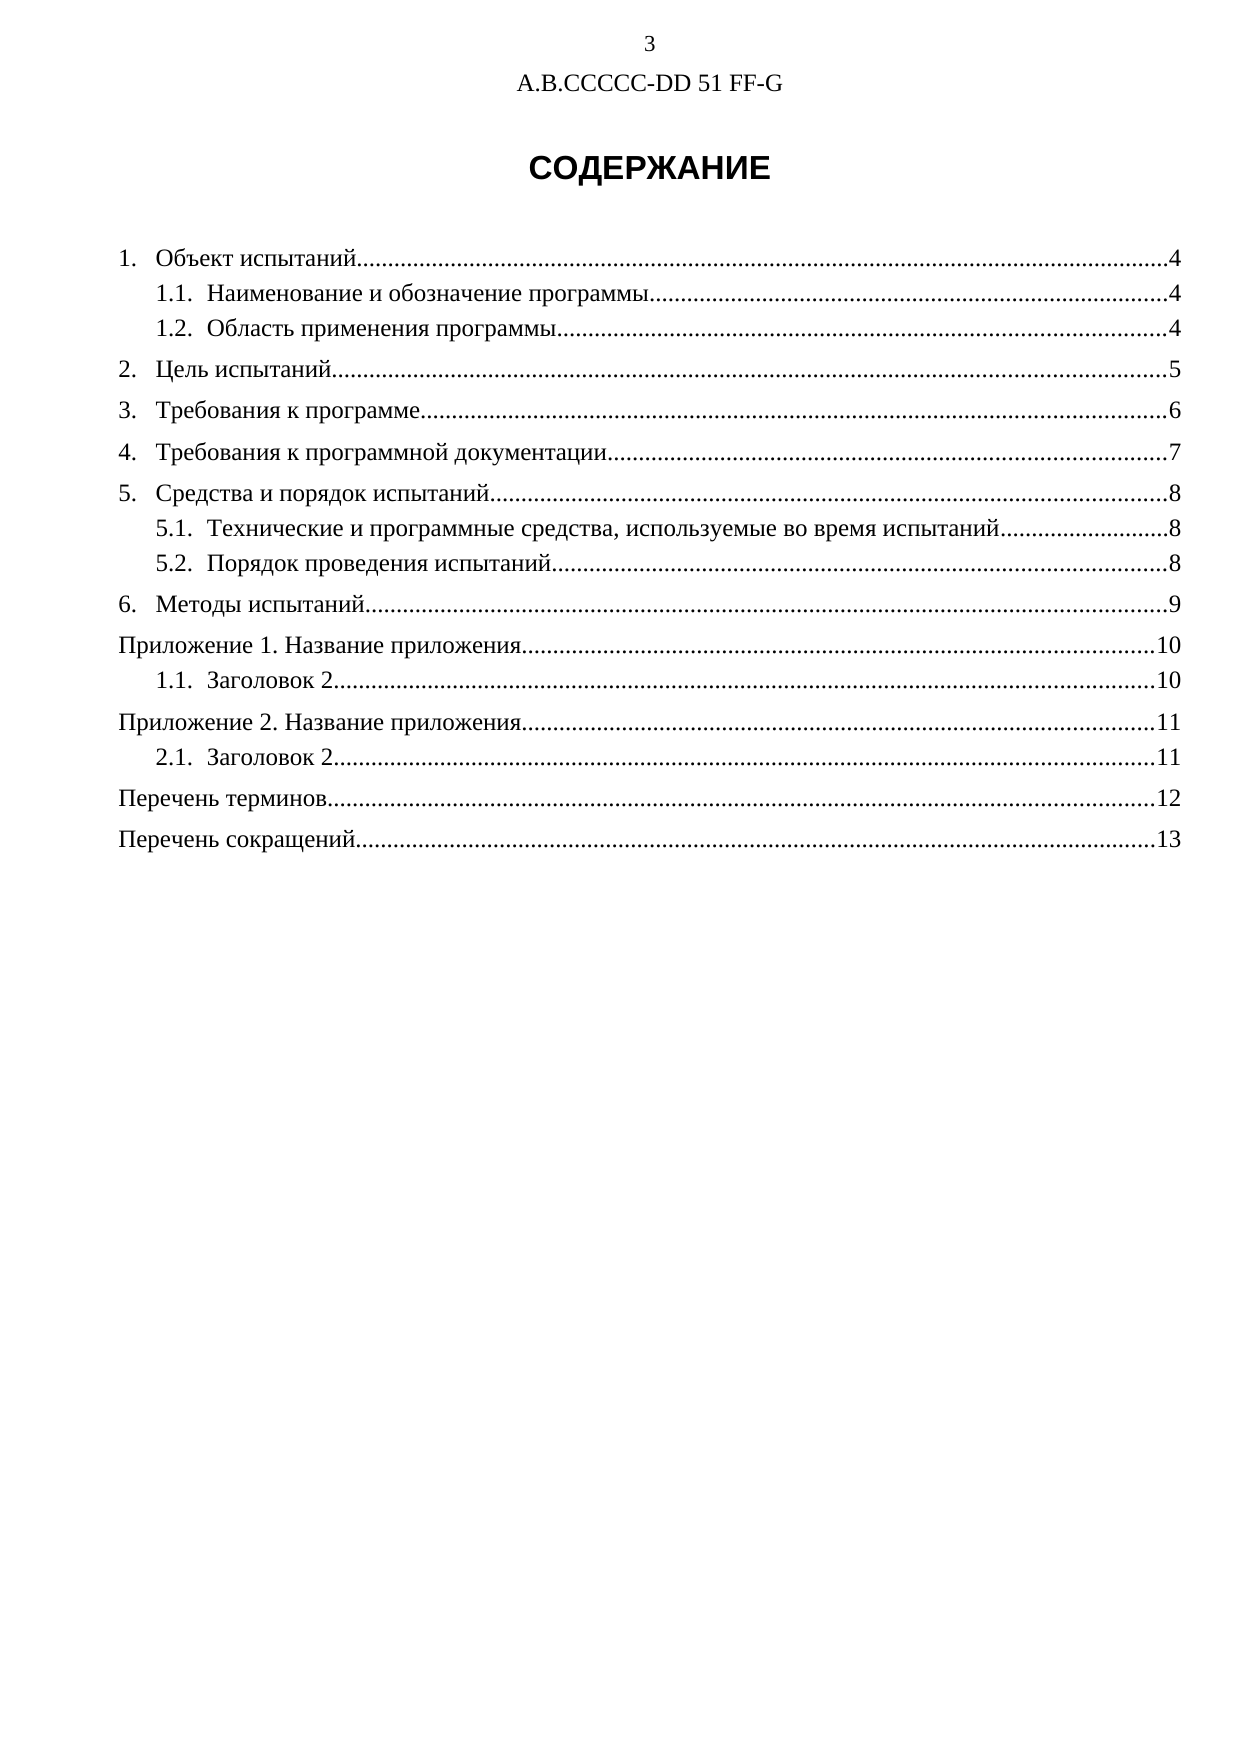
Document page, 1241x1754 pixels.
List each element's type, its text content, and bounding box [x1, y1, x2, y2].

text 1.2. Область применения программы 4 [155, 313, 1181, 342]
text 5. Средства и порядок испытаний 8 [118, 478, 1181, 507]
text Перечень сокращений 13 [118, 824, 1181, 853]
text Приложение 2. Название приложения 11 [118, 707, 1181, 735]
text 4. Требования к программной документации 7 [118, 437, 1181, 465]
text 5.1. Технические и программные средства, используемые во время испытаний 8 [155, 513, 1181, 542]
text Перечень терминов 12 [118, 783, 1181, 812]
text 6. Методы испытаний 9 [118, 589, 1181, 618]
text Приложение 1. Название приложения 10 [118, 630, 1181, 659]
text 3. Требования к программе 6 [118, 395, 1181, 424]
text 2. Цель испытаний 5 [118, 354, 1181, 383]
text 2.1. Заголовок 2 11 [155, 742, 1181, 770]
text 1.1. Заголовок 2 10 [155, 665, 1181, 694]
text 1.1. Наименование и обозначение программы 4 [155, 278, 1181, 307]
text 1. Объект испытаний 4 [118, 243, 1181, 272]
text Содержание [118, 148, 1181, 186]
text 5.2. Порядок проведения испытаний 8 [155, 548, 1181, 577]
